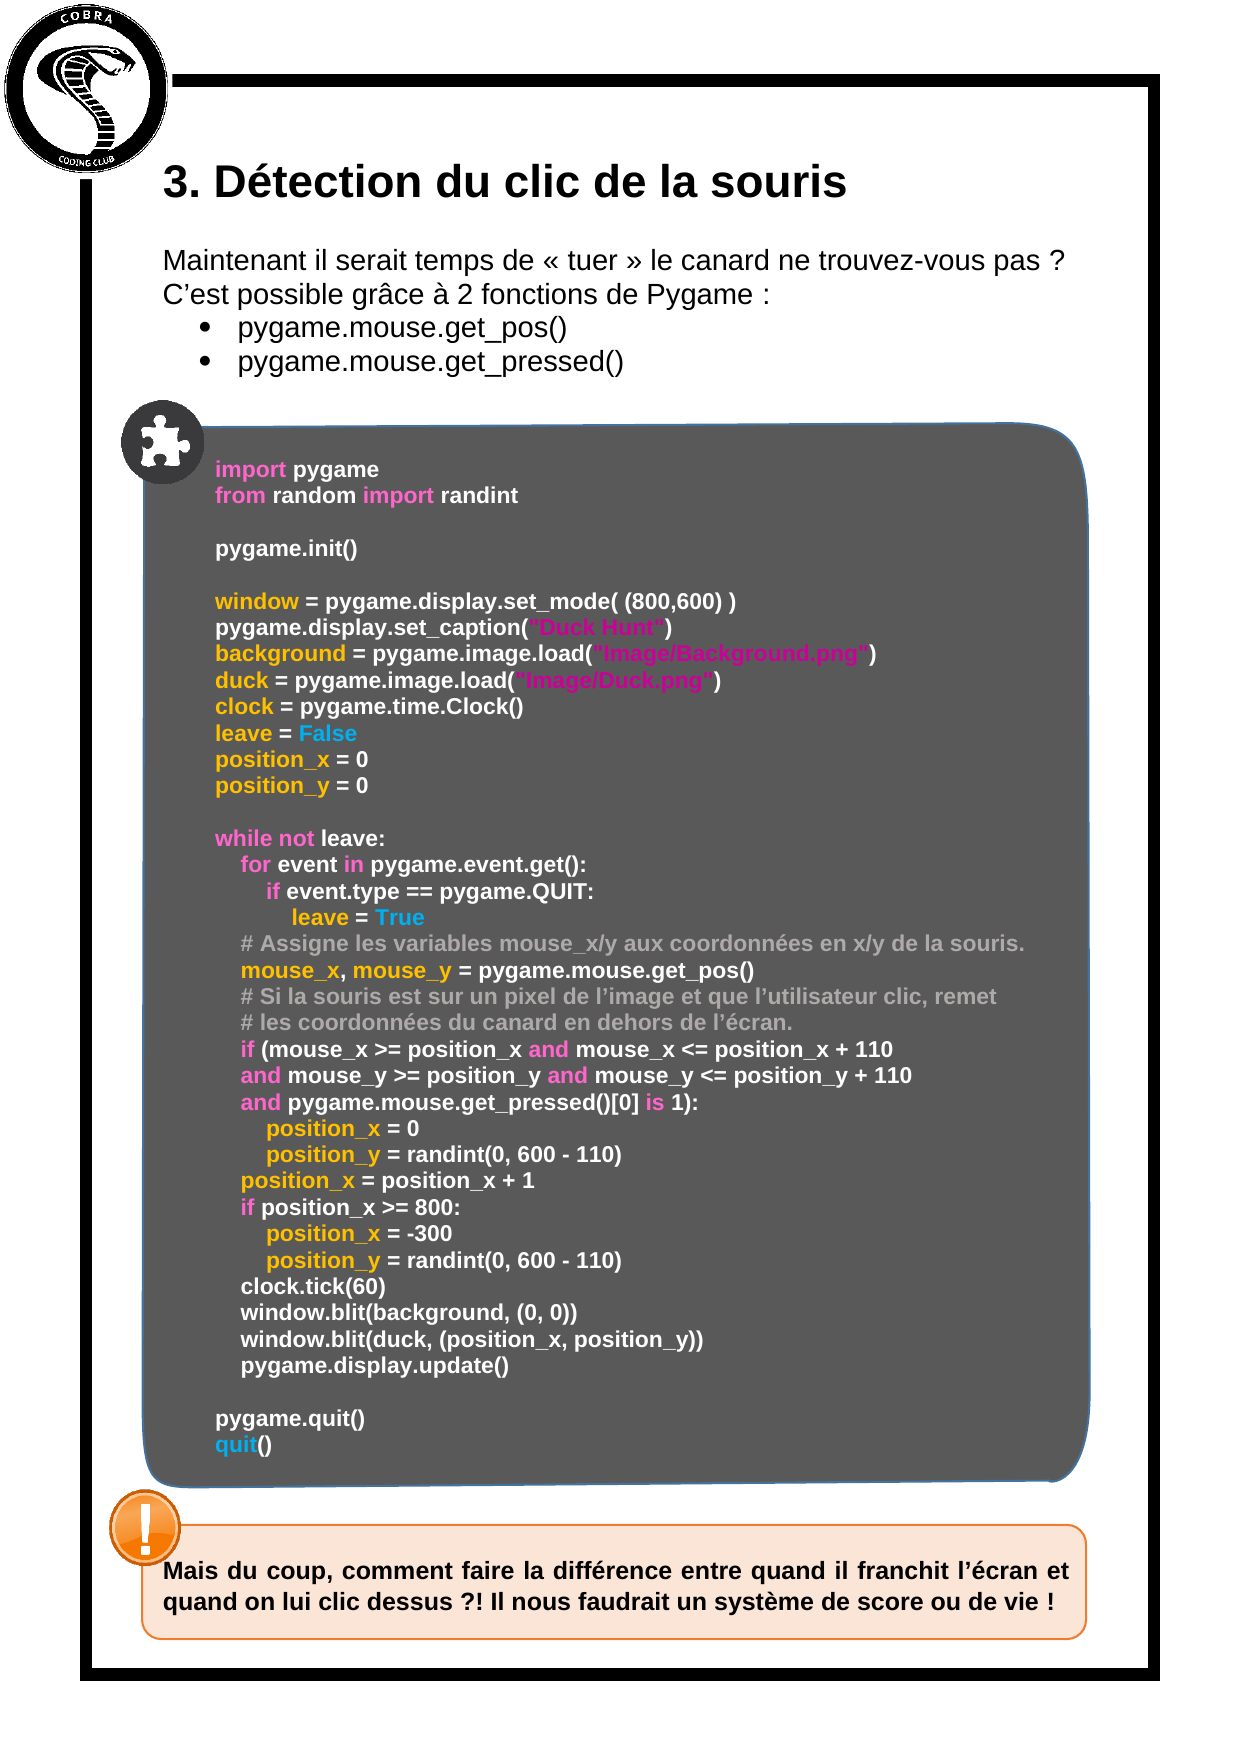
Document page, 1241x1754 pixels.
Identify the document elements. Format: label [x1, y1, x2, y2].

picture [121, 400, 204, 484]
picture [107, 1487, 182, 1567]
